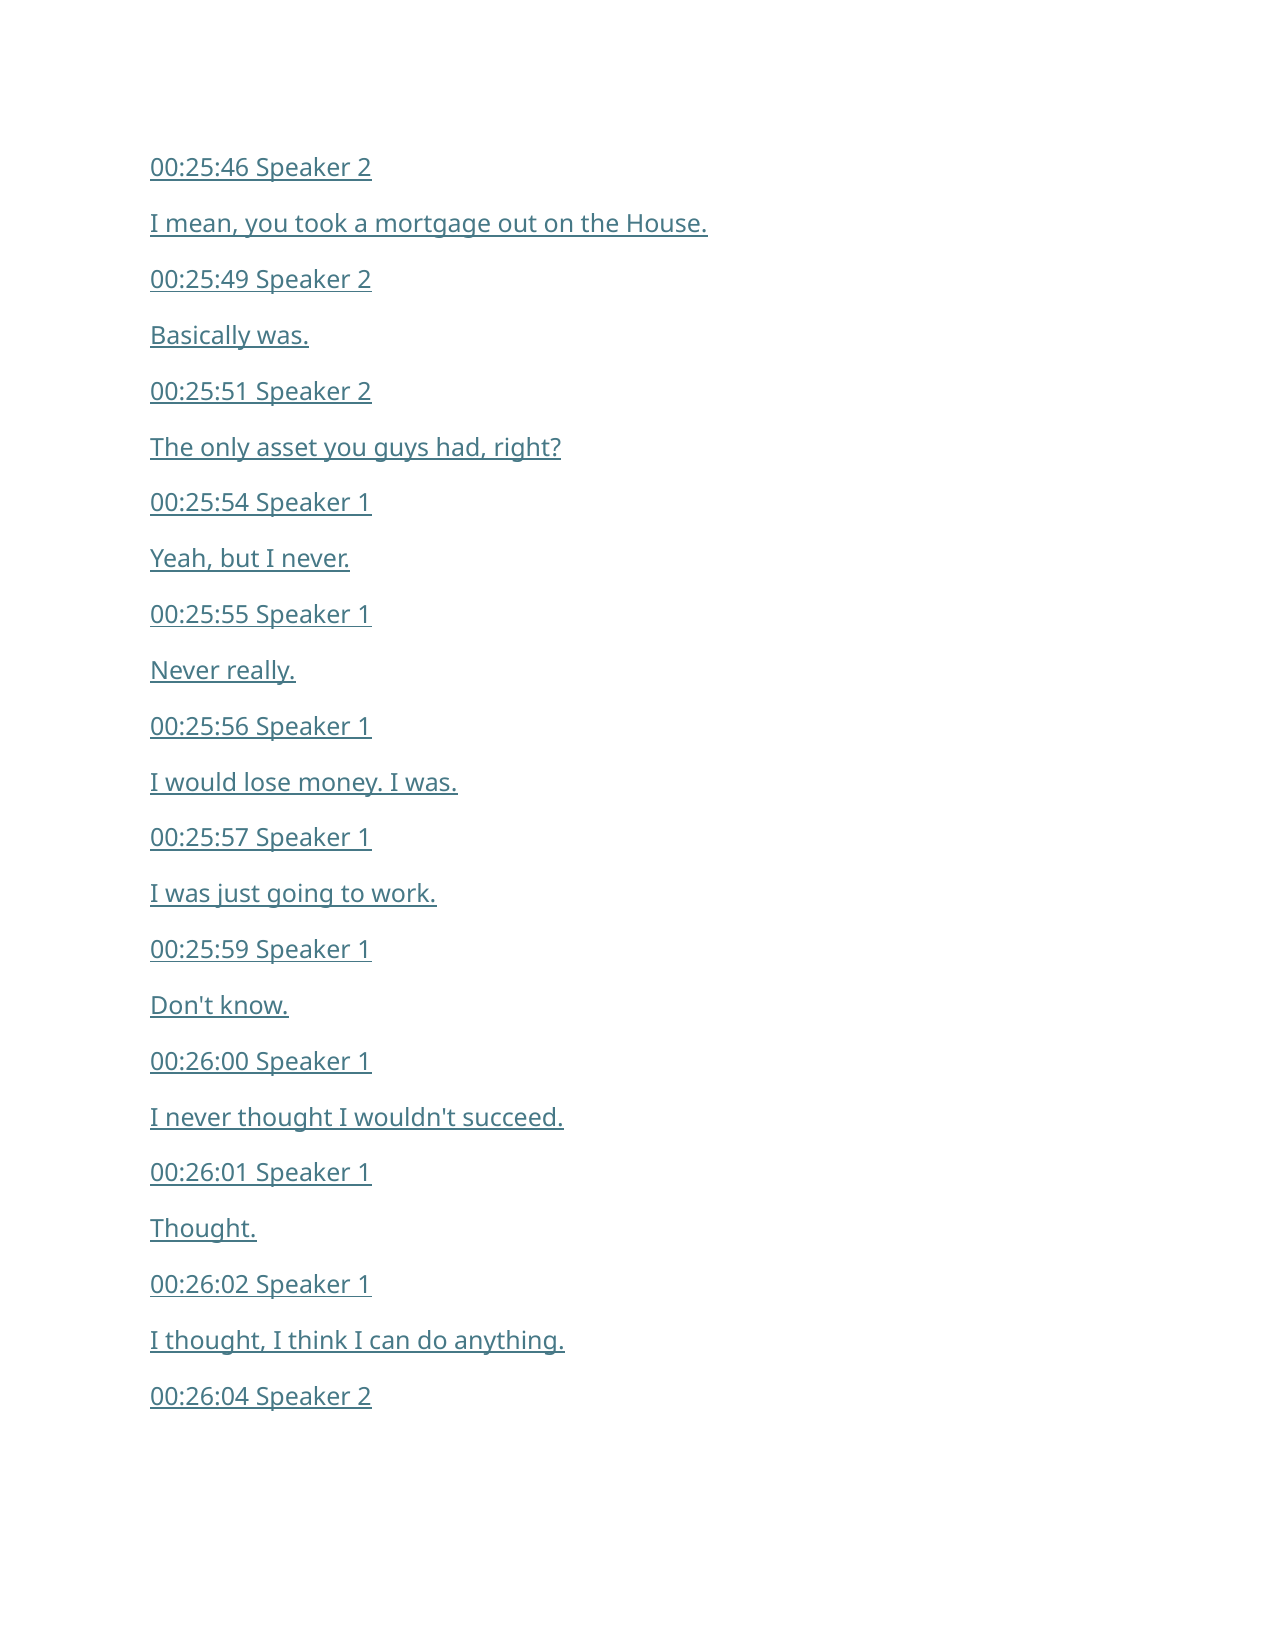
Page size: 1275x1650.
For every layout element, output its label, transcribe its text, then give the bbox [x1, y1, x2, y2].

text 00:25:59 Speaker 1 [150, 932, 1125, 966]
text 00:25:49 Speaker 2 [150, 262, 1125, 296]
text Thought. [150, 1211, 1125, 1245]
text The only asset you guys had, right? [150, 429, 1125, 463]
text I never thought I wouldn't succeed. [150, 1099, 1125, 1133]
text Basically was. [150, 317, 1125, 352]
text 00:26:00 Speaker 1 [150, 1043, 1125, 1077]
text 00:26:02 Speaker 1 [150, 1267, 1125, 1301]
text Yeah, but I never. [150, 541, 1125, 575]
text 00:25:56 Speaker 1 [150, 708, 1125, 742]
text I thought, I think I can do anything. [150, 1322, 1125, 1357]
text 00:26:04 Speaker 2 [150, 1378, 1125, 1412]
text 00:25:46 Speaker 2 [150, 150, 1125, 184]
text 00:25:55 Speaker 1 [150, 597, 1125, 631]
text 00:26:01 Speaker 1 [150, 1155, 1125, 1189]
text I would lose money. I was. [150, 764, 1125, 798]
text I mean, you took a mortgage out on the House. [150, 206, 1125, 240]
text 00:25:57 Speaker 1 [150, 820, 1125, 854]
text I was just going to work. [150, 876, 1125, 910]
text 00:25:51 Speaker 2 [150, 373, 1125, 407]
text 00:25:54 Speaker 1 [150, 485, 1125, 519]
text Don't know. [150, 987, 1125, 1022]
text Never really. [150, 652, 1125, 687]
